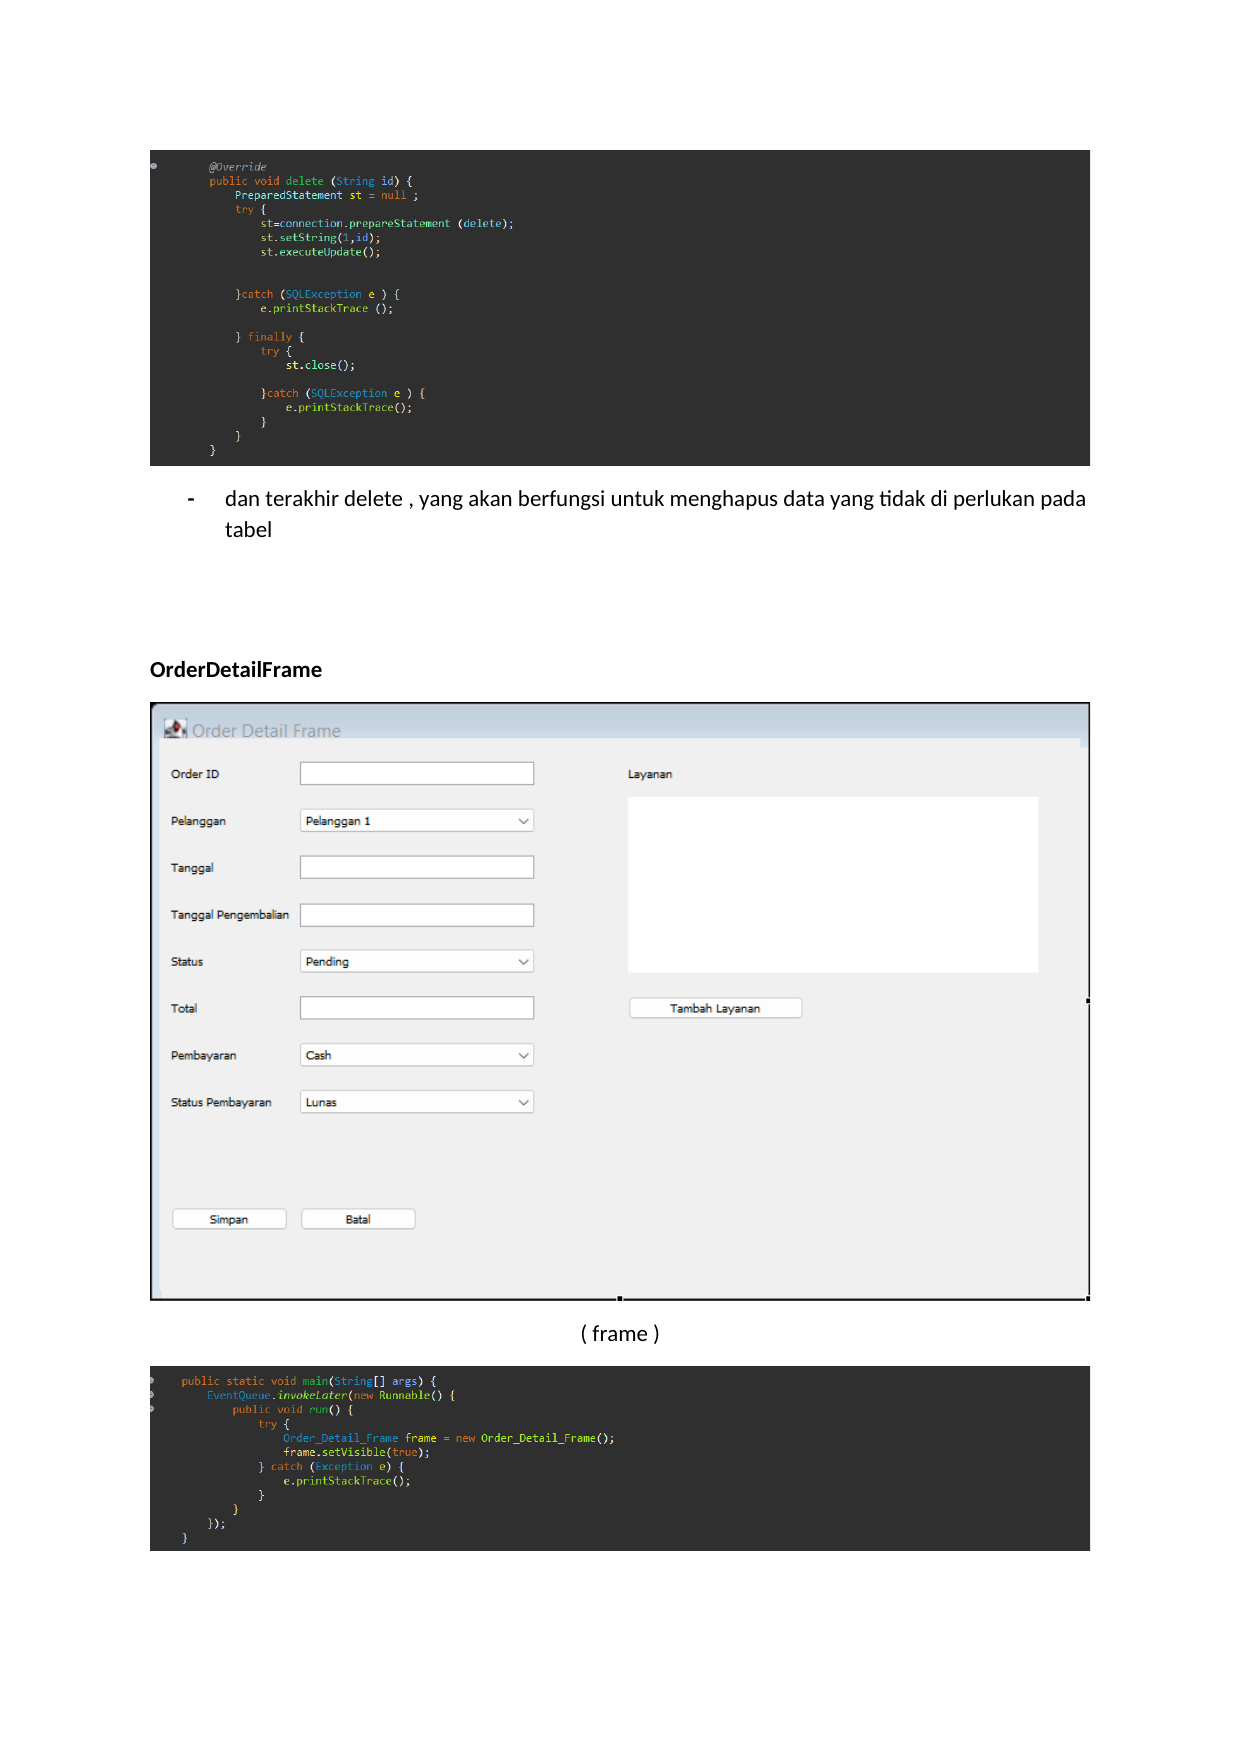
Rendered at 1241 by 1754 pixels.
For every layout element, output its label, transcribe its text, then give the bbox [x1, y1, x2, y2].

text OrderDetailFrame [150, 655, 1090, 683]
picture [150, 1366, 1091, 1551]
list dan terakhir delete , yang akan berfungsi untuk menghapus data yang tidak di perlukan pada tabel [187, 484, 1090, 543]
picture [150, 150, 1091, 466]
text ( frame ) [150, 1319, 1090, 1347]
picture [150, 702, 1091, 1301]
